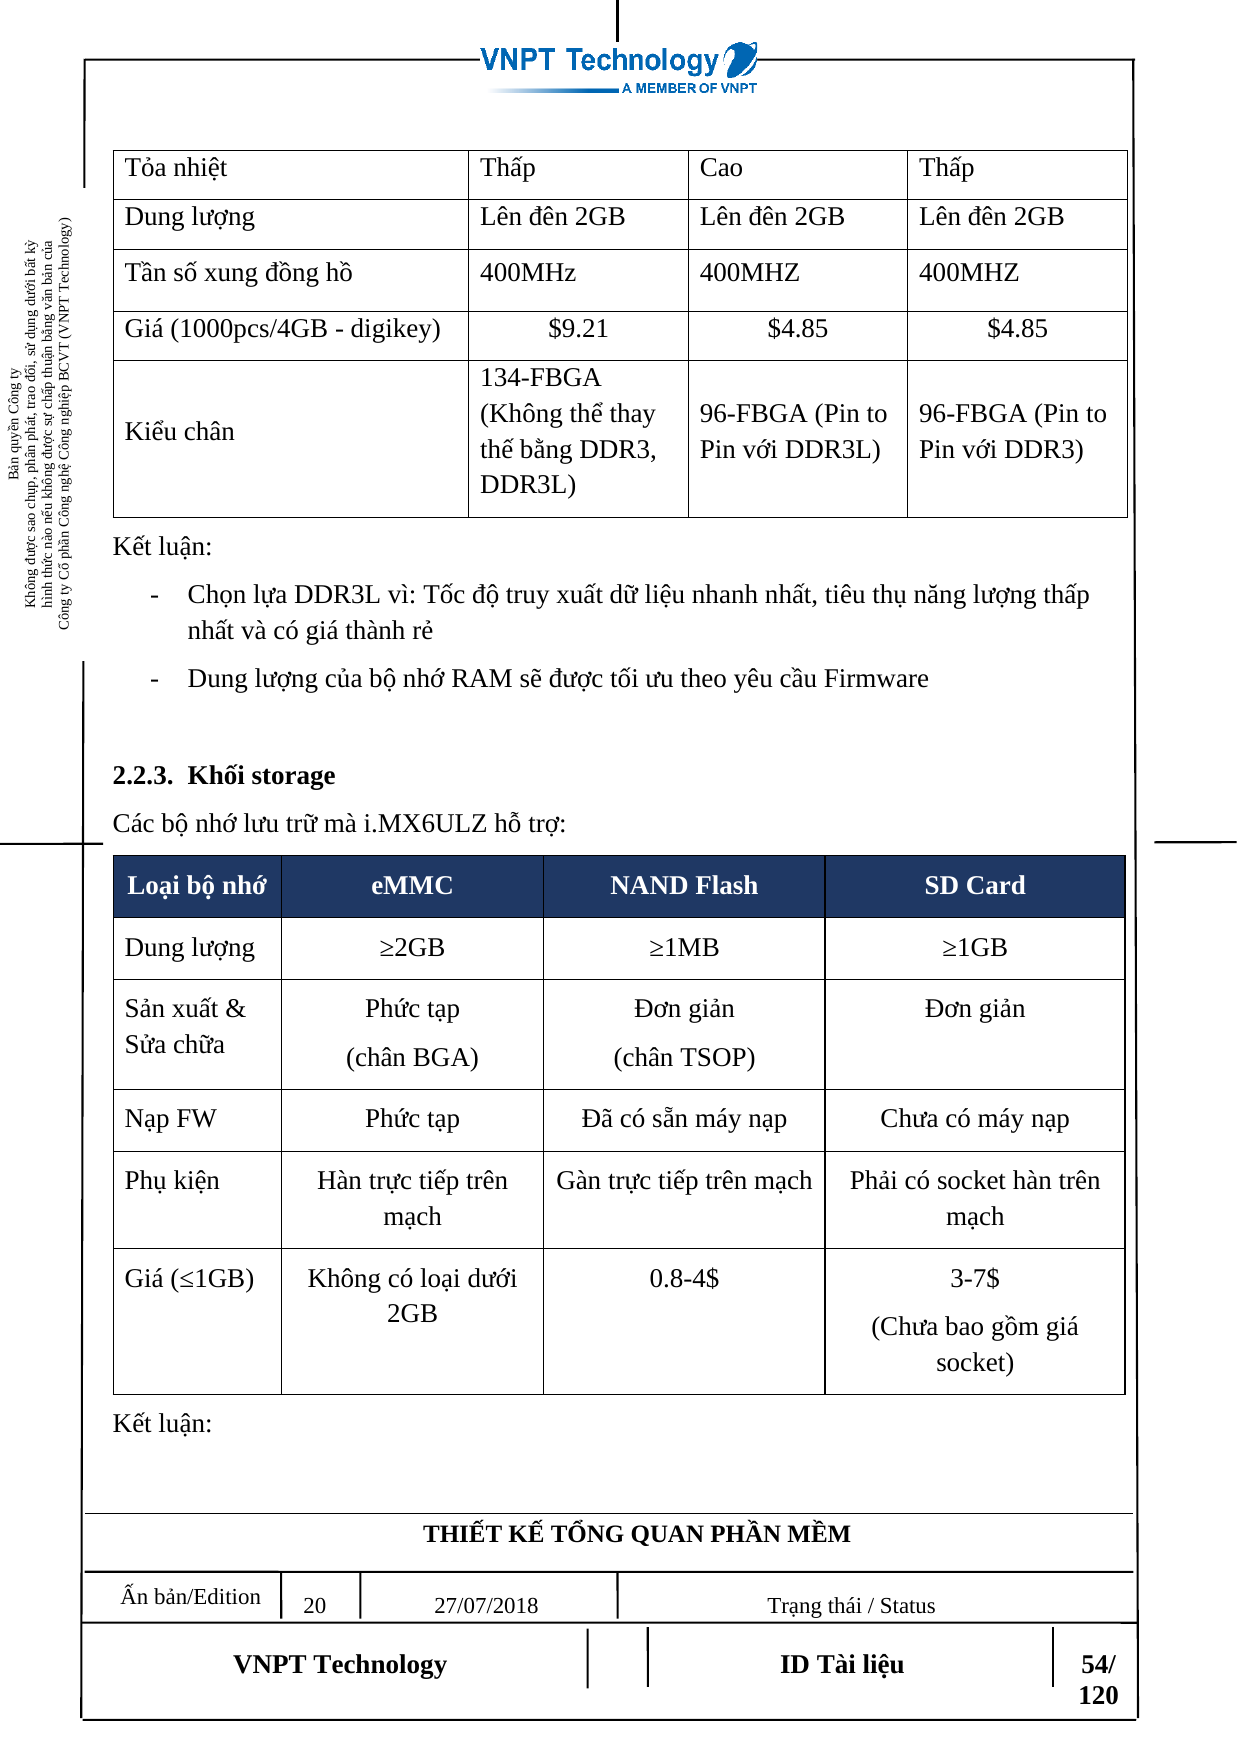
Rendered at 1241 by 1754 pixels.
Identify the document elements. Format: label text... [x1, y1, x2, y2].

table_cell Đã có sẵn máy nạp [544, 1090, 824, 1151]
table_cell Giá (1000pcs/4GB - digikey) [114, 312, 468, 360]
table_cell Hàn trực tiếp trên mạch [282, 1152, 543, 1248]
table_cell Kiểu chân [114, 361, 468, 517]
list Chọn lựa DDR3L vì: Tốc độ truy xuất dữ liệu nhanh nhất, tiêu thụ năng lượng thấp nhất và có giá thành rẻ [150, 578, 1128, 645]
table_cell Lên đên 2GB [469, 200, 688, 248]
table_header Loại bộ nhớ [114, 856, 281, 917]
table_cell 400MHZ [689, 250, 907, 311]
table_cell Thấp [908, 151, 1127, 199]
text Các bộ nhớ lưu trữ mà i.MX6ULZ hỗ trợ: [112, 807, 1128, 838]
table_cell Phức tạp [282, 1090, 543, 1151]
table_cell 3-7$ (Chưa bao gồm giá socket) [826, 1249, 1124, 1394]
table_cell 400MHZ [908, 250, 1127, 311]
subtitle Khối storage [112, 759, 1128, 790]
table_cell Chưa có máy nạp [826, 1090, 1124, 1151]
table_cell Đơn giản [826, 980, 1124, 1089]
picture [480, 42, 758, 93]
table_cell Phức tạp (chân BGA) [282, 980, 543, 1089]
table_cell ≥2GB [282, 918, 543, 979]
table_cell Lên đên 2GB [689, 200, 907, 248]
table_cell 400MHz [469, 250, 688, 311]
table_cell Phụ kiện [114, 1152, 281, 1248]
table_cell 0.8-4$ [544, 1249, 824, 1394]
table_cell Tần số xung đồng hồ [114, 250, 468, 311]
table_cell Nạp FW [114, 1090, 281, 1151]
list Dung lượng của bộ nhớ RAM sẽ được tối ưu theo yêu cầu Firmware [150, 662, 1128, 694]
table_cell 96-FBGA (Pin to Pin với DDR3) [908, 361, 1127, 517]
table_cell $4.85 [689, 312, 907, 360]
table_cell Dung lượng [114, 200, 468, 248]
table_cell Lên đên 2GB [908, 200, 1127, 248]
table_cell Phải có socket hàn trên mạch [826, 1152, 1124, 1248]
table_cell Gàn trực tiếp trên mạch [544, 1152, 824, 1248]
table_cell Thấp [469, 151, 688, 199]
text Kết luận: [112, 1407, 1128, 1439]
table_cell 96-FBGA (Pin to Pin với DDR3L) [689, 361, 907, 517]
table_header NAND Flash [544, 856, 824, 917]
table_header eMMC [282, 856, 543, 917]
table_cell ≥1MB [544, 918, 824, 979]
table_cell Dung lượng [114, 918, 281, 979]
table_cell Không có loại dưới 2GB [282, 1249, 543, 1394]
table_cell Sản xuất & Sửa chữa [114, 980, 281, 1089]
table_cell $9.21 [469, 312, 688, 360]
table_cell $4.85 [908, 312, 1127, 360]
table_cell 134-FBGA (Không thể thay thế bằng DDR3, DDR3L) [469, 361, 688, 517]
table_header SD Card [826, 856, 1124, 917]
table_cell Tỏa nhiệt [114, 151, 468, 199]
table_cell ≥1GB [826, 918, 1124, 979]
table_cell Cao [689, 151, 907, 199]
table_cell Giá (≤1GB) [114, 1249, 281, 1394]
table_cell Đơn giản (chân TSOP) [544, 980, 824, 1089]
text Kết luận: [112, 530, 1128, 561]
